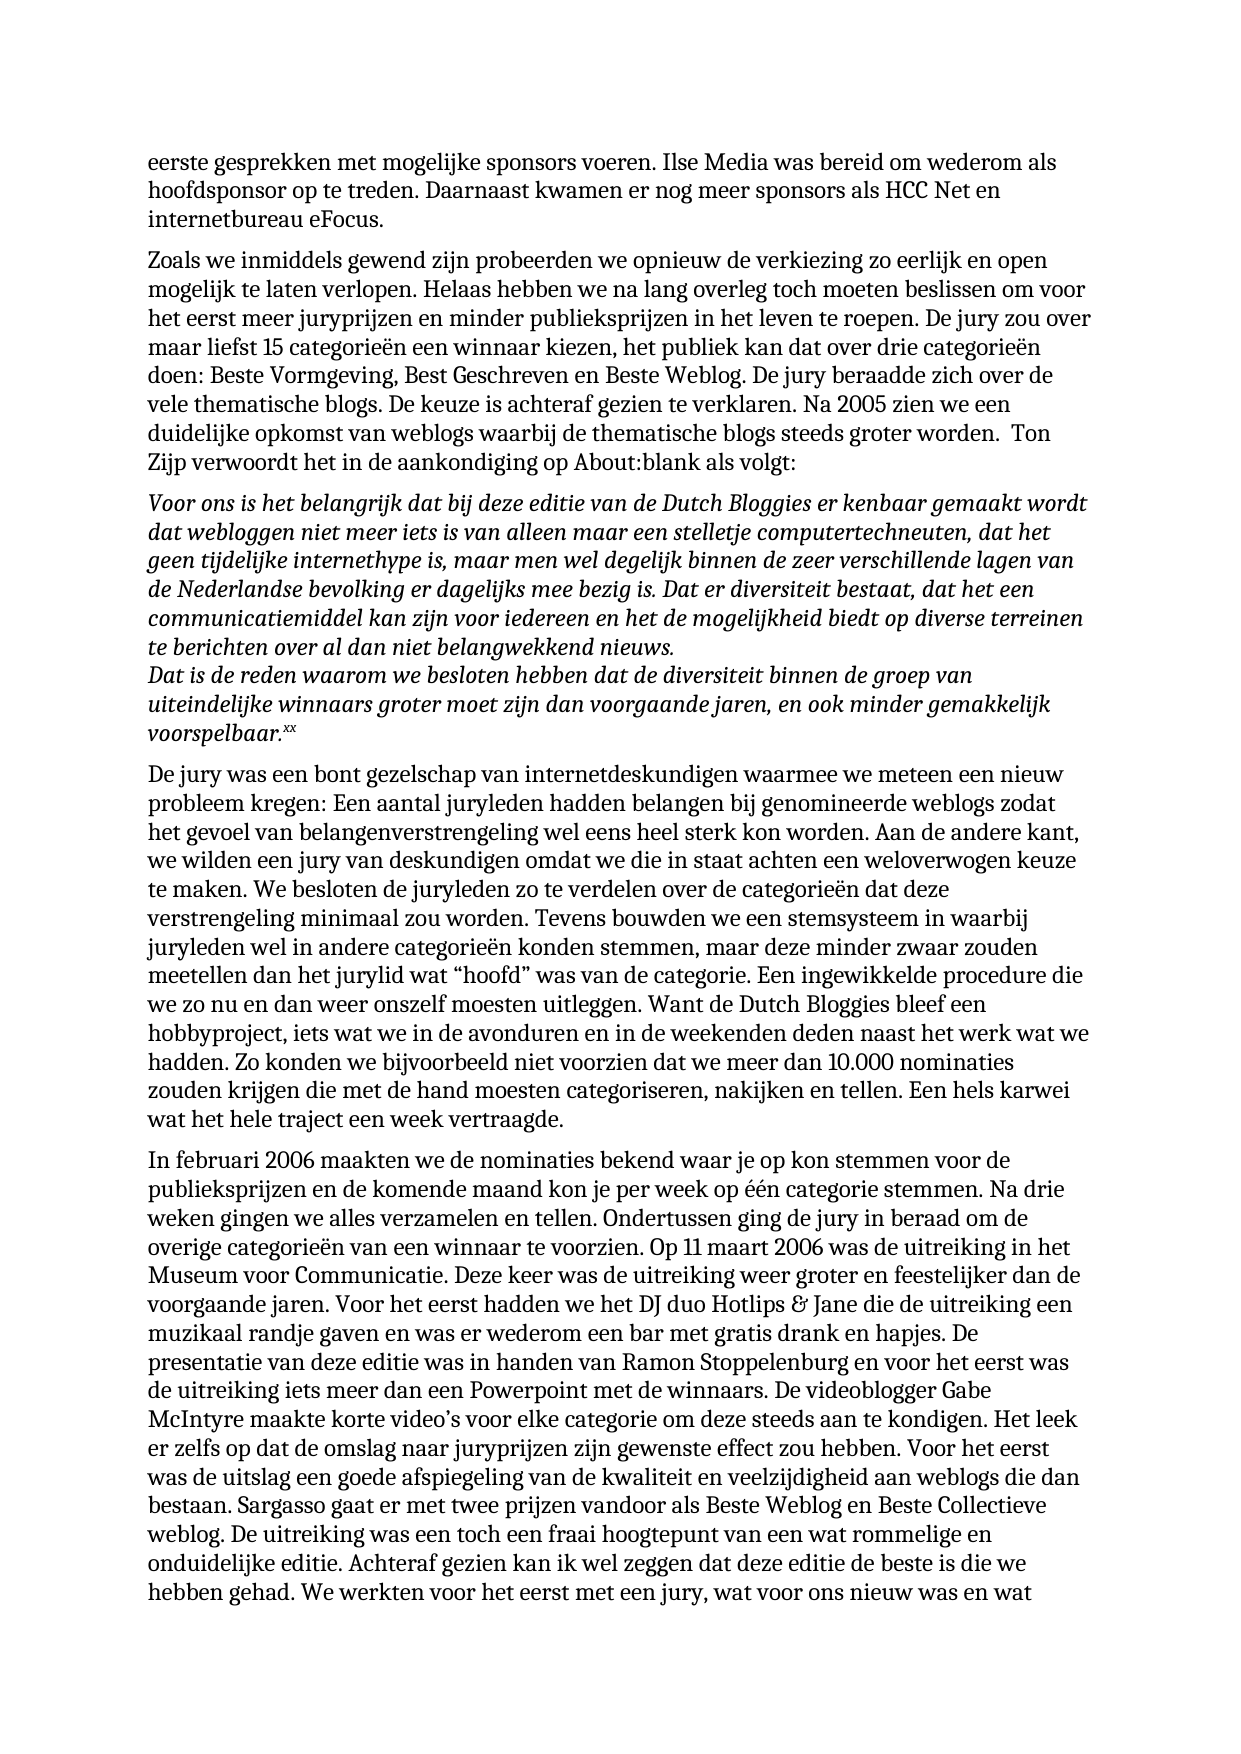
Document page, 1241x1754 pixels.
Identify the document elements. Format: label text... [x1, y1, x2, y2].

text De jury was een bont gezelschap van internetdeskundigen waarmee we meteen een nieuw probleem kregen: Een aantal juryleden hadden belangen bij genomineerde weblogs zodat het gevoel van belangenverstrengeling wel eens heel sterk kon worden. Aan de andere kant, we wilden een jury van deskundigen omdat we die in staat achten een weloverwogen keuze te maken. We besloten de juryleden zo te verdelen over de categorieën dat deze verstrengeling minimaal zou worden. Tevens bouwden we een stemsysteem in waarbij juryleden wel in andere categorieën konden stemmen, maar deze minder zwaar zouden meetellen dan het jurylid wat “hoofd” was van de categorie. Een ingewikkelde procedure die we zo nu en dan weer onszelf moesten uitleggen. Want de Dutch Bloggies bleef een hobbyproject, iets wat we in de avonduren en in de weekenden deden naast het werk wat we hadden. Zo konden we bijvoorbeeld niet voorzien dat we meer dan 10.000 nominaties zouden krijgen die met de hand moesten categoriseren, nakijken en tellen. Een hels karwei wat het hele traject een week vertraagde. [148, 760, 1093, 1134]
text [148, 148, 1093, 234]
text Voor ons is het belangrijk dat bij deze editie van de Dutch Bloggies er kenbaar gemaakt wordt dat webloggen niet meer iets is van alleen maar een stelletje computertechneuten, dat het geen tijdelijke internethype is, maar men wel degelijk binnen de zeer verschillende lagen van de Nederlandse bevolking er dagelijks mee bezig is. Dat er diversiteit bestaat, dat het een communicatiemiddel kan zijn voor iedereen en het de mogelijkheid biedt op diverse terreinen te berichten over al dan niet belangwekkend nieuws. Dat is de reden waarom we besloten hebben dat de diversiteit binnen de groep van uiteindelijke winnaars groter moet zijn dan voorgaande jaren, en ook minder gemakkelijk voorspelbaar. [148, 489, 1093, 748]
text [148, 1146, 1093, 1606]
text Zoals we inmiddels gewend zijn probeerden we opnieuw de verkiezing zo eerlijk en open mogelijk te laten verlopen. Helaas hebben we na lang overleg toch moeten beslissen om voor het eerst meer juryprijzen en minder publieksprijzen in het leven te roepen. De jury zou over maar liefst 15 categorieën een winnaar kiezen, het publiek kan dat over drie categorieën doen: Beste Vormgeving, Best Geschreven en Beste Weblog. De jury beraadde zich over de vele thematische blogs. De keuze is achteraf gezien te verklaren. Na 2005 zien we een duidelijke opkomst van weblogs waarbij de thematische blogs steeds groter worden. Ton Zijp verwoordt het in de aankondiging op About:blank als volgt: [148, 246, 1093, 476]
